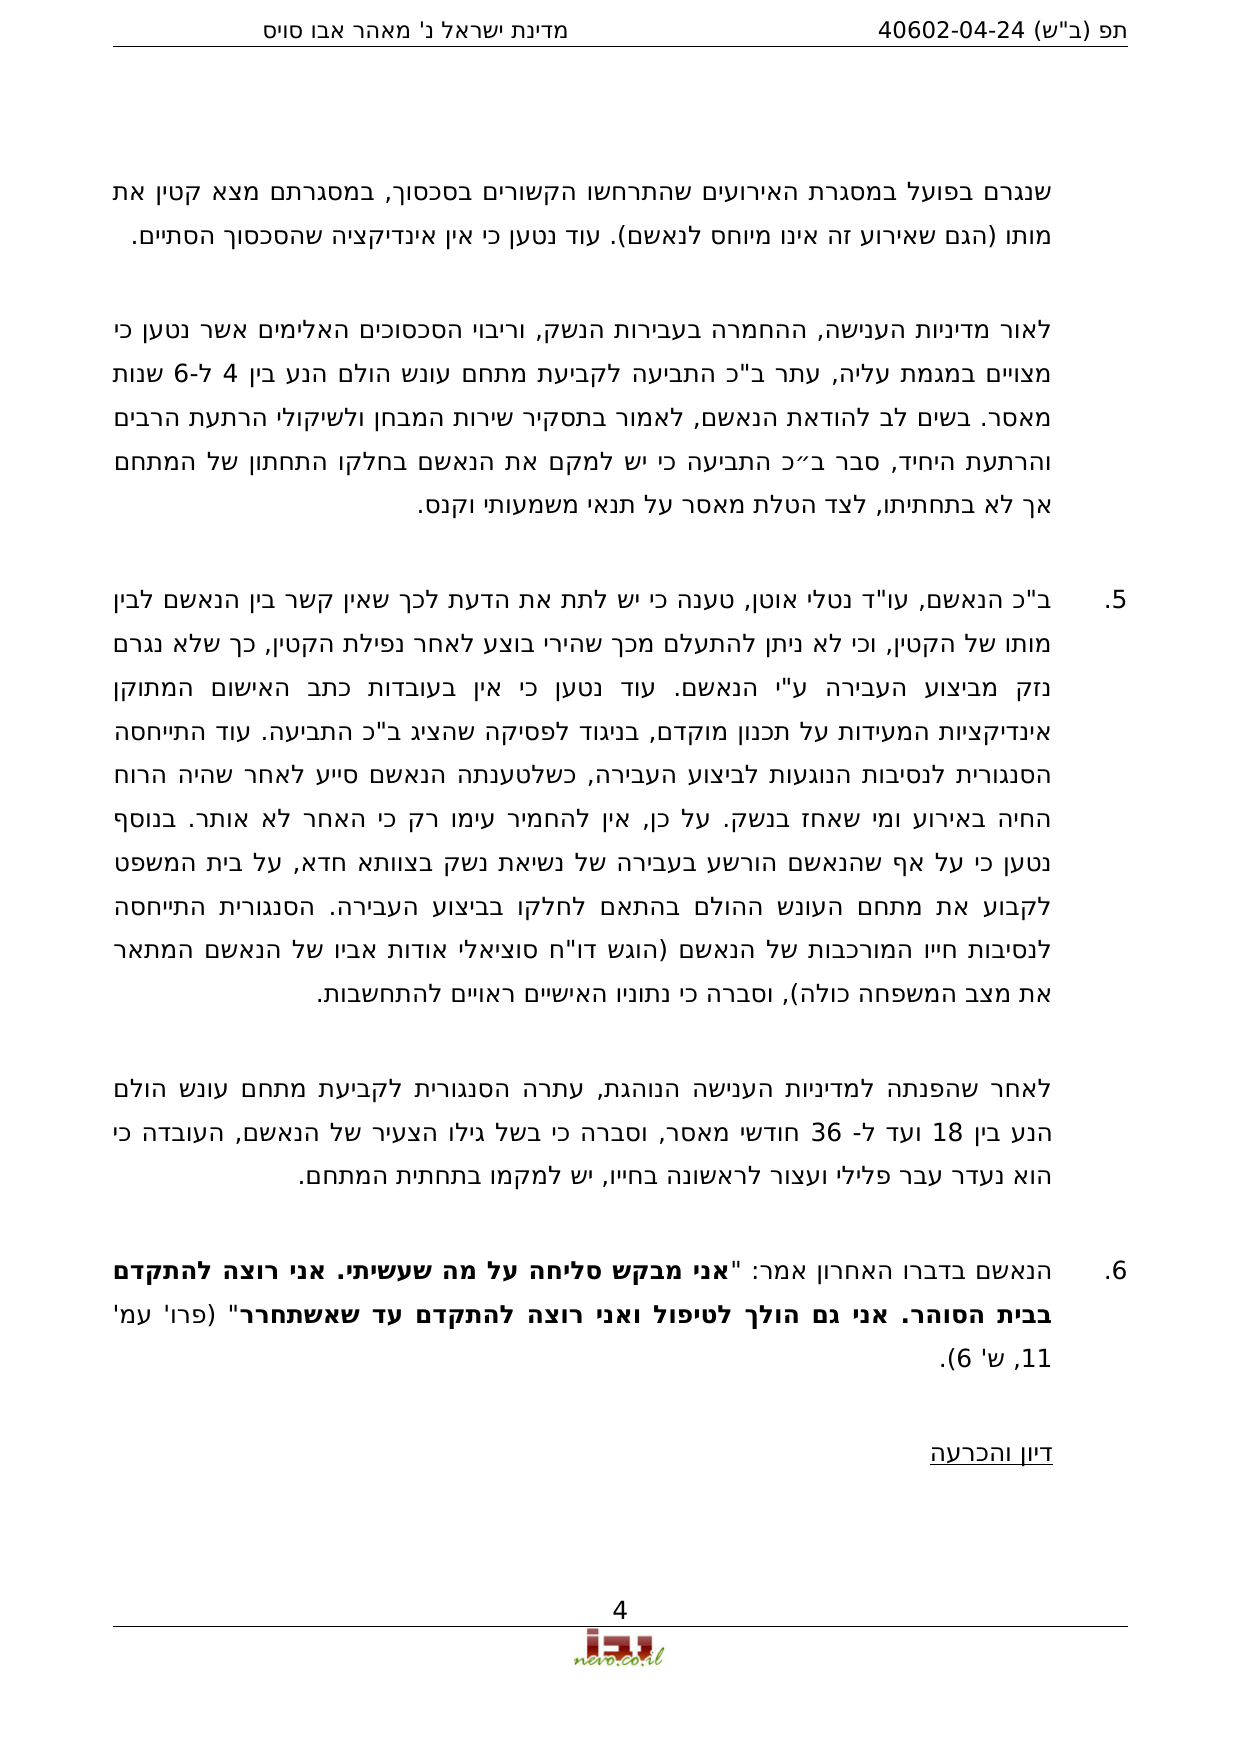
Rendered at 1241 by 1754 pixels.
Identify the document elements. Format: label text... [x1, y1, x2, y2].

text לאור מדיניות הענישה, ההחמרה בעבירות הנשק, וריבוי הסכסוכים האלימים אשר נטען כי מצויים במגמת עליה, עתר ב"כ התביעה לקביעת מתחם עונש הולם הנע בין 4 ל-6 שנות מאסר. בשים לב להודאת הנאשם, לאמור בתסקיר שירות המבחן ולשיקולי הרתעת הרבים והרתעת היחיד, סבר ב״כ התביעה כי יש למקם את הנאשם בחלקו התחתון של המתחם אך לא בתחתיתו, לצד הטלת מאסר על תנאי משמעותי וקנס. [112, 316, 1128, 520]
picture [574, 1628, 666, 1667]
text 5. ב"כ הנאשם, עו"ד נטלי אוטן, טענה כי יש לתת את הדעת לכך שאין קשר בין הנאשם לבין מותו של הקטין, וכי לא ניתן להתעלם מכך שהירי בוצע לאחר נפילת הקטין, כך שלא נגרם נזק מביצוע העבירה ע"י הנאשם. עוד נטען כי אין בעובדות כתב האישום המתוקן אינדיקציות המעידות על תכנון מוקדם, בניגוד לפסיקה שהציג ב"כ התביעה. עוד התייחסה הסנגורית לנסיבות הנוגעות לביצוע העבירה, כשלטענתה הנאשם סייע לאחר שהיה הרוח החיה באירוע ומי שאחז בנשק. על כן, אין להחמיר עימו רק כי האחר לא אותר. בנוסף נטען כי על אף שהנאשם הורשע בעבירה של נשיאת נשק בצוותא חדא, על בית המשפט לקבוע את מתחם העונש ההולם בהתאם לחלקו בביצוע העבירה. הסנגורית התייחסה לנסיבות חייו המורכבות של הנאשם (הוגש דו"ח סוציאלי אודות אביו של הנאשם המתאר את מצב המשפחה כולה), וסברה כי נתוניו האישיים ראויים להתחשבות. [112, 586, 1128, 1008]
text 6. הנאשם בדברו האחרון אמר: "אני מבקש סליחה על מה שעשיתי. אני רוצה להתקדם בבית הסוהר. אני גם הולך לטיפול ואני רוצה להתקדם עד שאשתחרר" (פרו' עמ' 11, ש' 6). [112, 1256, 1128, 1373]
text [112, 177, 1128, 250]
text לאחר שהפנתה למדיניות הענישה הנוהגת, עתרה הסנגורית לקביעת מתחם עונש הולם הנע בין 18 ועד ל- 36 חודשי מאסר, וסברה כי בשל גילו הצעיר של הנאשם, העובדה כי הוא נעדר עבר פלילי ועצור לראשונה בחייו, יש למקמו בתחתית המתחם. [112, 1074, 1128, 1191]
text דיון והכרעה [112, 1439, 1128, 1468]
